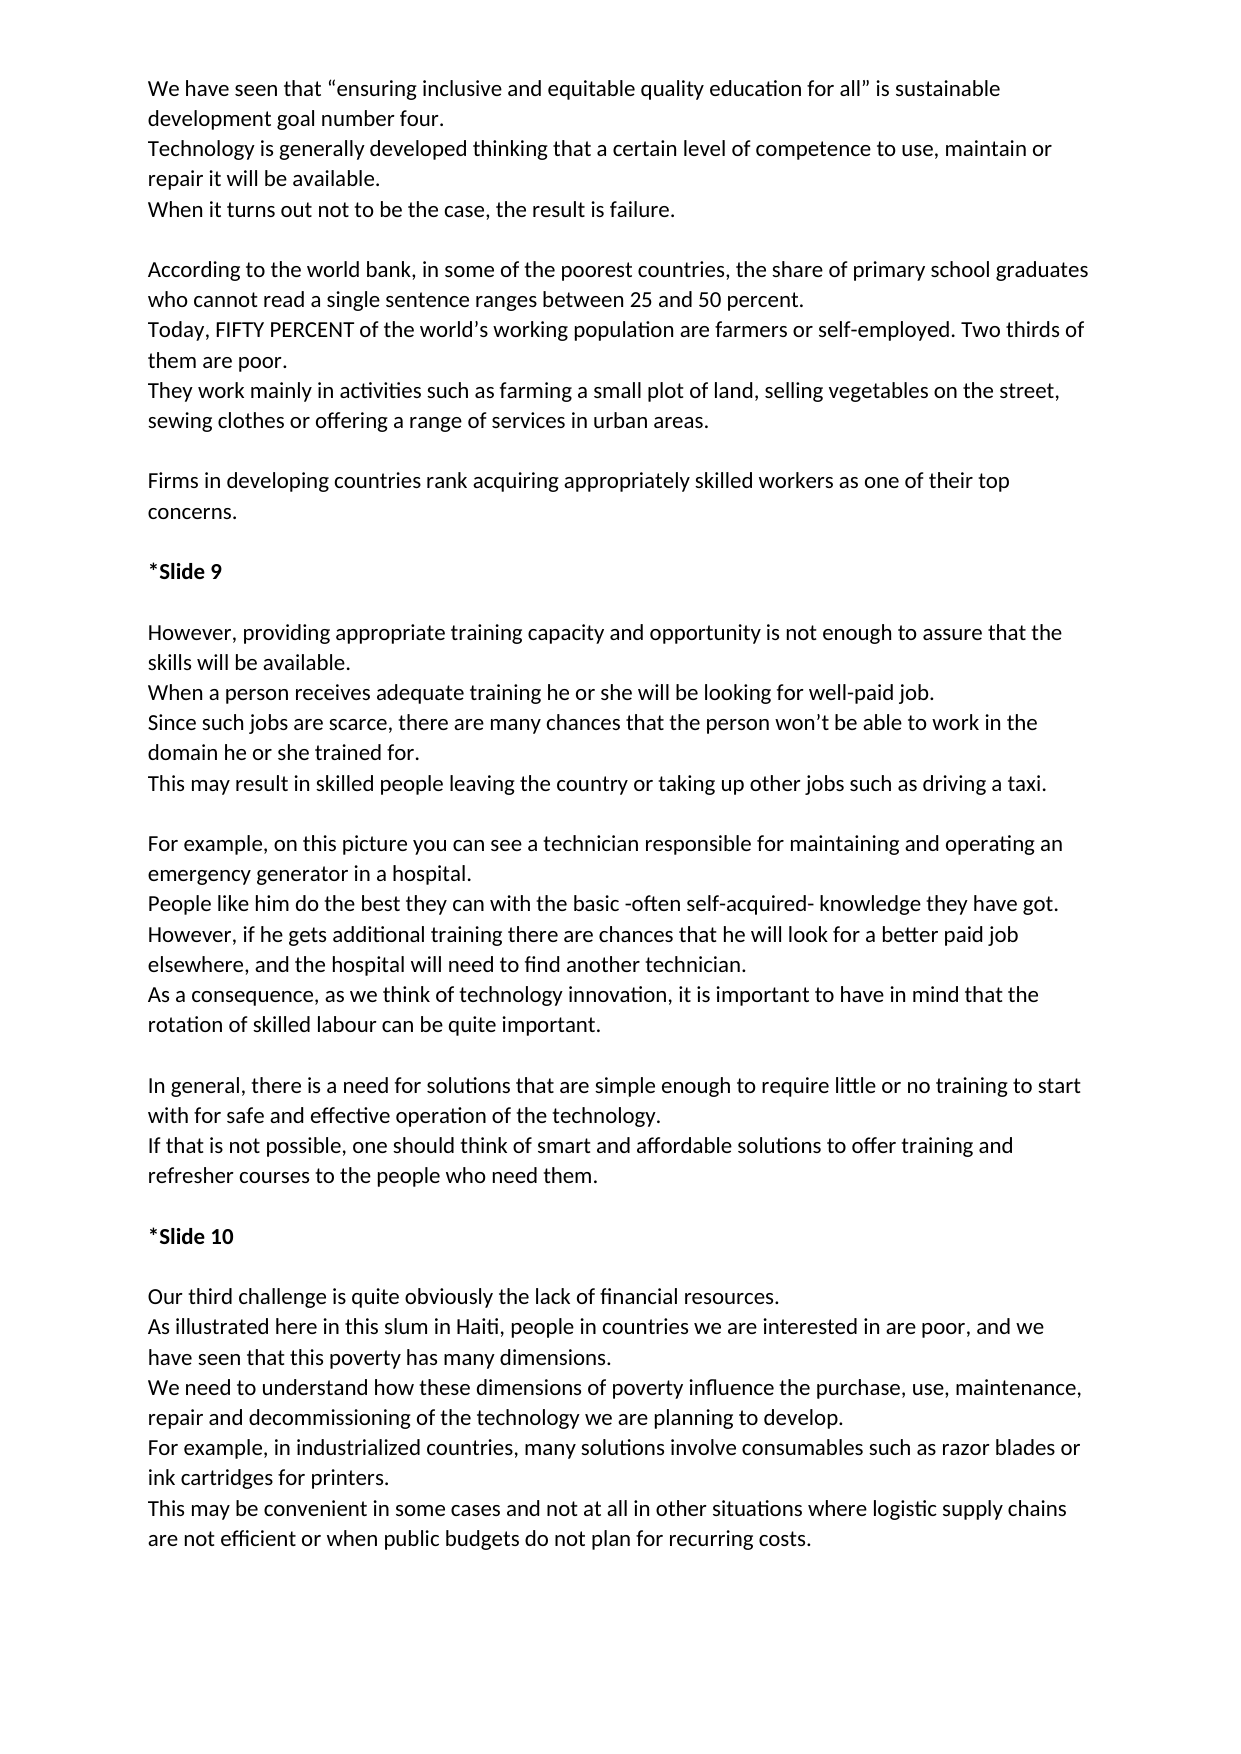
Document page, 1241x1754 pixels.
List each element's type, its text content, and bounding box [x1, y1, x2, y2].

text When it turns out not to be the case, the result is failure. [148, 195, 1093, 223]
text People like him do the best they can with the basic -often self-acquired- knowledge they have got. [148, 889, 1093, 917]
text For example, in industrialized countries, many solutions involve consumables such as razor blades or ink cartridges for printers. [148, 1433, 1093, 1491]
text As illustrated here in this slum in Haiti, people in countries we are interested in are poor, and we have seen that this poverty has many dimensions. [148, 1312, 1093, 1371]
text Technology is generally developed thinking that a certain level of competence to use, maintain or repair it will be available. [148, 134, 1093, 192]
text For example, on this picture you can see a technician responsible for maintaining and operating an emergency generator in a hospital. [148, 829, 1093, 887]
text We have seen that “ensuring inclusive and equitable quality education for all” is sustainable development goal number four. [148, 74, 1093, 132]
text *Slide 10 [148, 1222, 1093, 1250]
text As a consequence, as we think of technology innovation, it is important to have in mind that the rotation of skilled labour can be quite important. [148, 980, 1093, 1038]
text This may result in skilled people leaving the country or taking up other jobs such as driving a taxi. [148, 769, 1093, 797]
text *Slide 9 [148, 557, 1093, 585]
text This may be convenient in some cases and not at all in other situations where logistic supply chains are not efficient or when public budgets do not plan for recurring costs. [148, 1494, 1093, 1552]
text However, providing appropriate training capacity and opportunity is not enough to assure that the skills will be available. [148, 618, 1093, 676]
text However, if he gets additional training there are chances that he will look for a better paid job elsewhere, and the hospital will need to find another technician. [148, 920, 1093, 978]
text In general, there is a need for solutions that are simple enough to require little or no training to start with for safe and effective operation of the technology. [148, 1071, 1093, 1129]
text Firms in developing countries rank acquiring appropriately skilled workers as one of their top concerns. [148, 467, 1093, 525]
text We need to understand how these dimensions of poverty influence the purchase, use, maintenance, repair and decommissioning of the technology we are planning to develop. [148, 1373, 1093, 1431]
text Since such jobs are scarce, there are many chances that the person won’t be able to work in the domain he or she trained for. [148, 708, 1093, 766]
text If that is not possible, one should think of smart and affordable solutions to offer training and refresher courses to the people who need them. [148, 1131, 1093, 1189]
text Today, FIFTY PERCENT of the world’s working population are farmers or self-employed. Two thirds of them are poor. [148, 316, 1093, 374]
text According to the world bank, in some of the poorest countries, the share of primary school graduates who cannot read a single sentence ranges between 25 and 50 percent. [148, 255, 1093, 313]
text When a person receives adequate training he or she will be looking for well-paid job. [148, 678, 1093, 706]
text They work mainly in activities such as farming a small plot of land, selling vegetables on the street, sewing clothes or offering a range of services in urban areas. [148, 376, 1093, 434]
text Our third challenge is quite obviously the lack of financial resources. [148, 1282, 1093, 1310]
